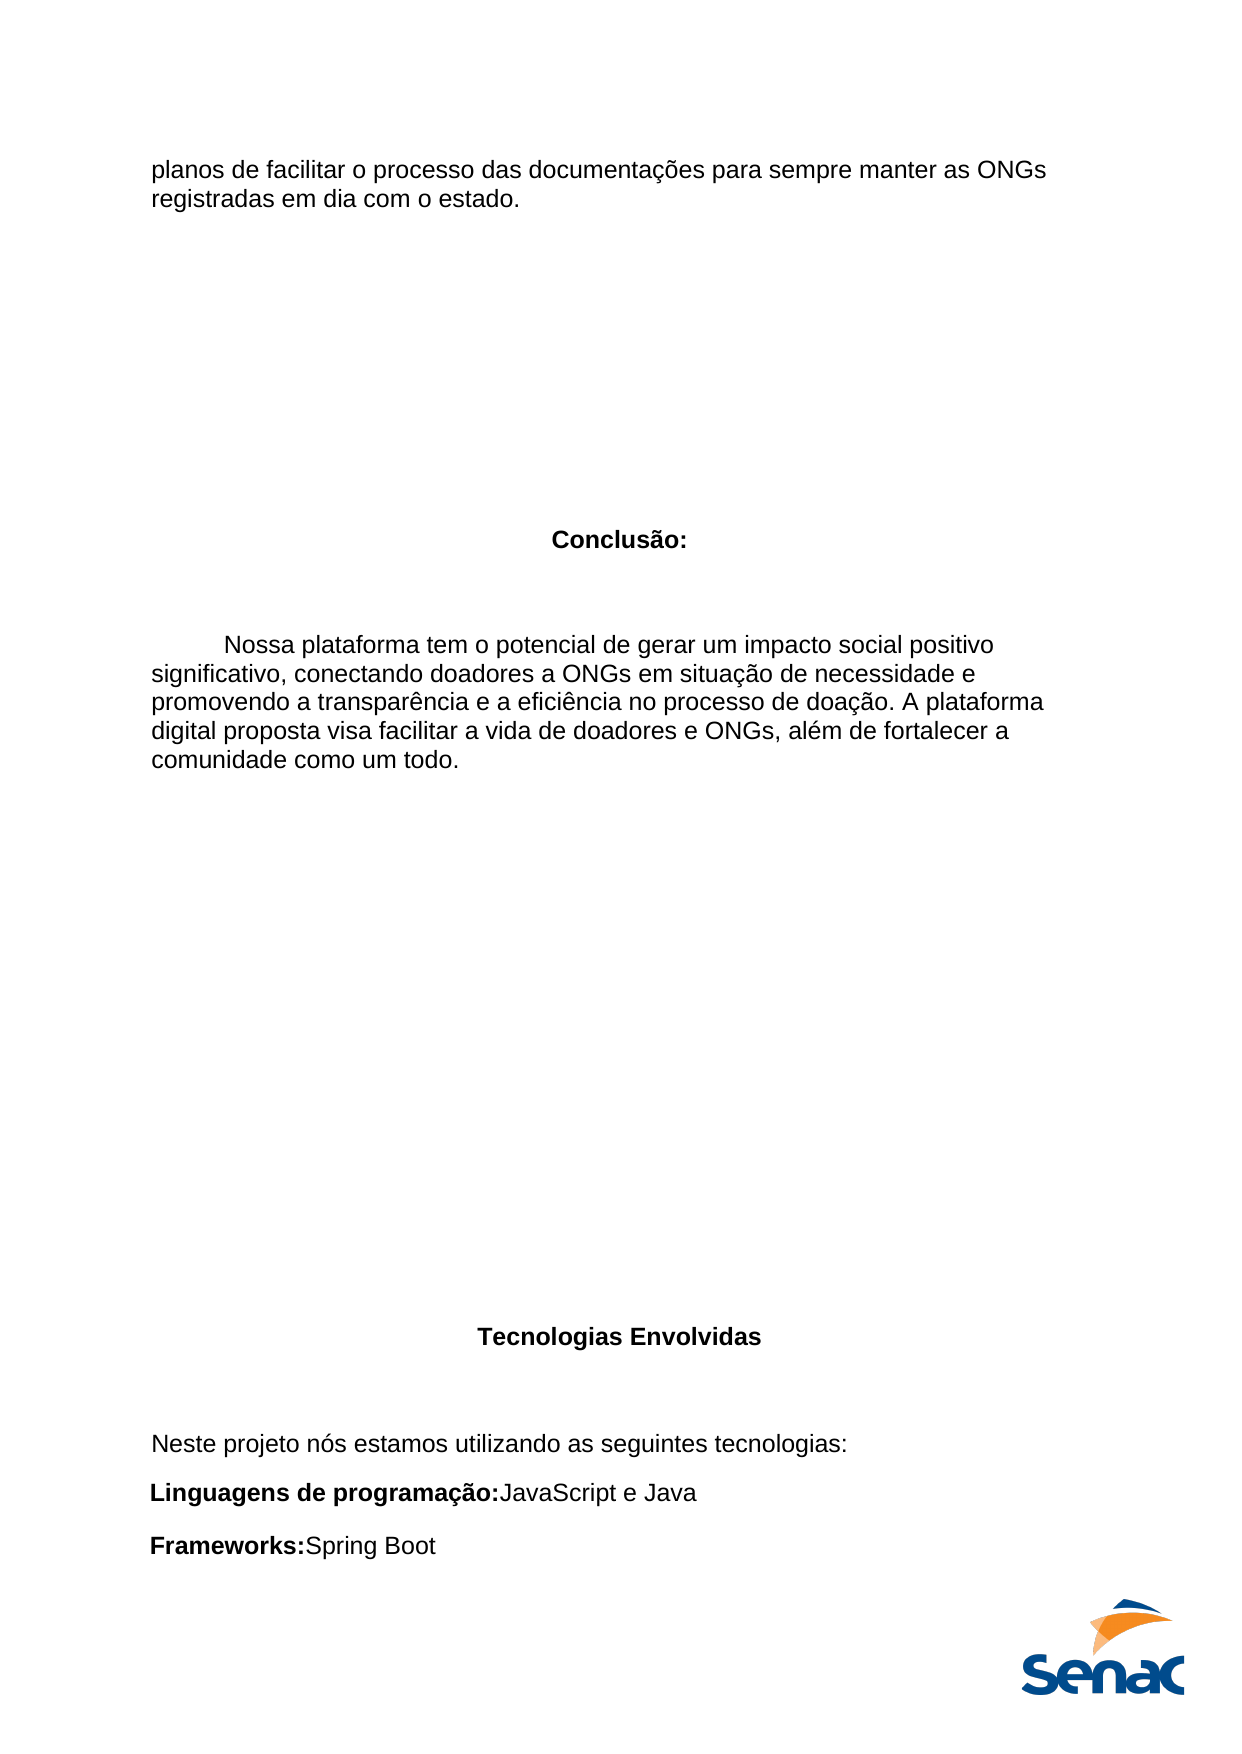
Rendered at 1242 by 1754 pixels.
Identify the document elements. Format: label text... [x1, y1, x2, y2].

picture [1021, 1599, 1185, 1695]
text Tecnologias Envolvidas [149, 1321, 1089, 1350]
text Frameworks:Spring Boot [149, 1531, 1089, 1559]
text Neste projeto nós estamos utilizando as seguintes tecnologias: [151, 1429, 1088, 1458]
text Linguagens de programação:JavaScript e Java [149, 1478, 1089, 1507]
text Nossa plataforma tem o potencial de gerar um impacto social positivo significativo, conectando doadores a ONGs em situação de necessidade e promovendo a transparência e a eficiência no processo de doação. A plataforma digital proposta visa facilitar a vida de doadores e ONGs, além de fortalecer a comunidade como um todo. [151, 630, 1088, 774]
text Conclusão: [149, 525, 1089, 553]
